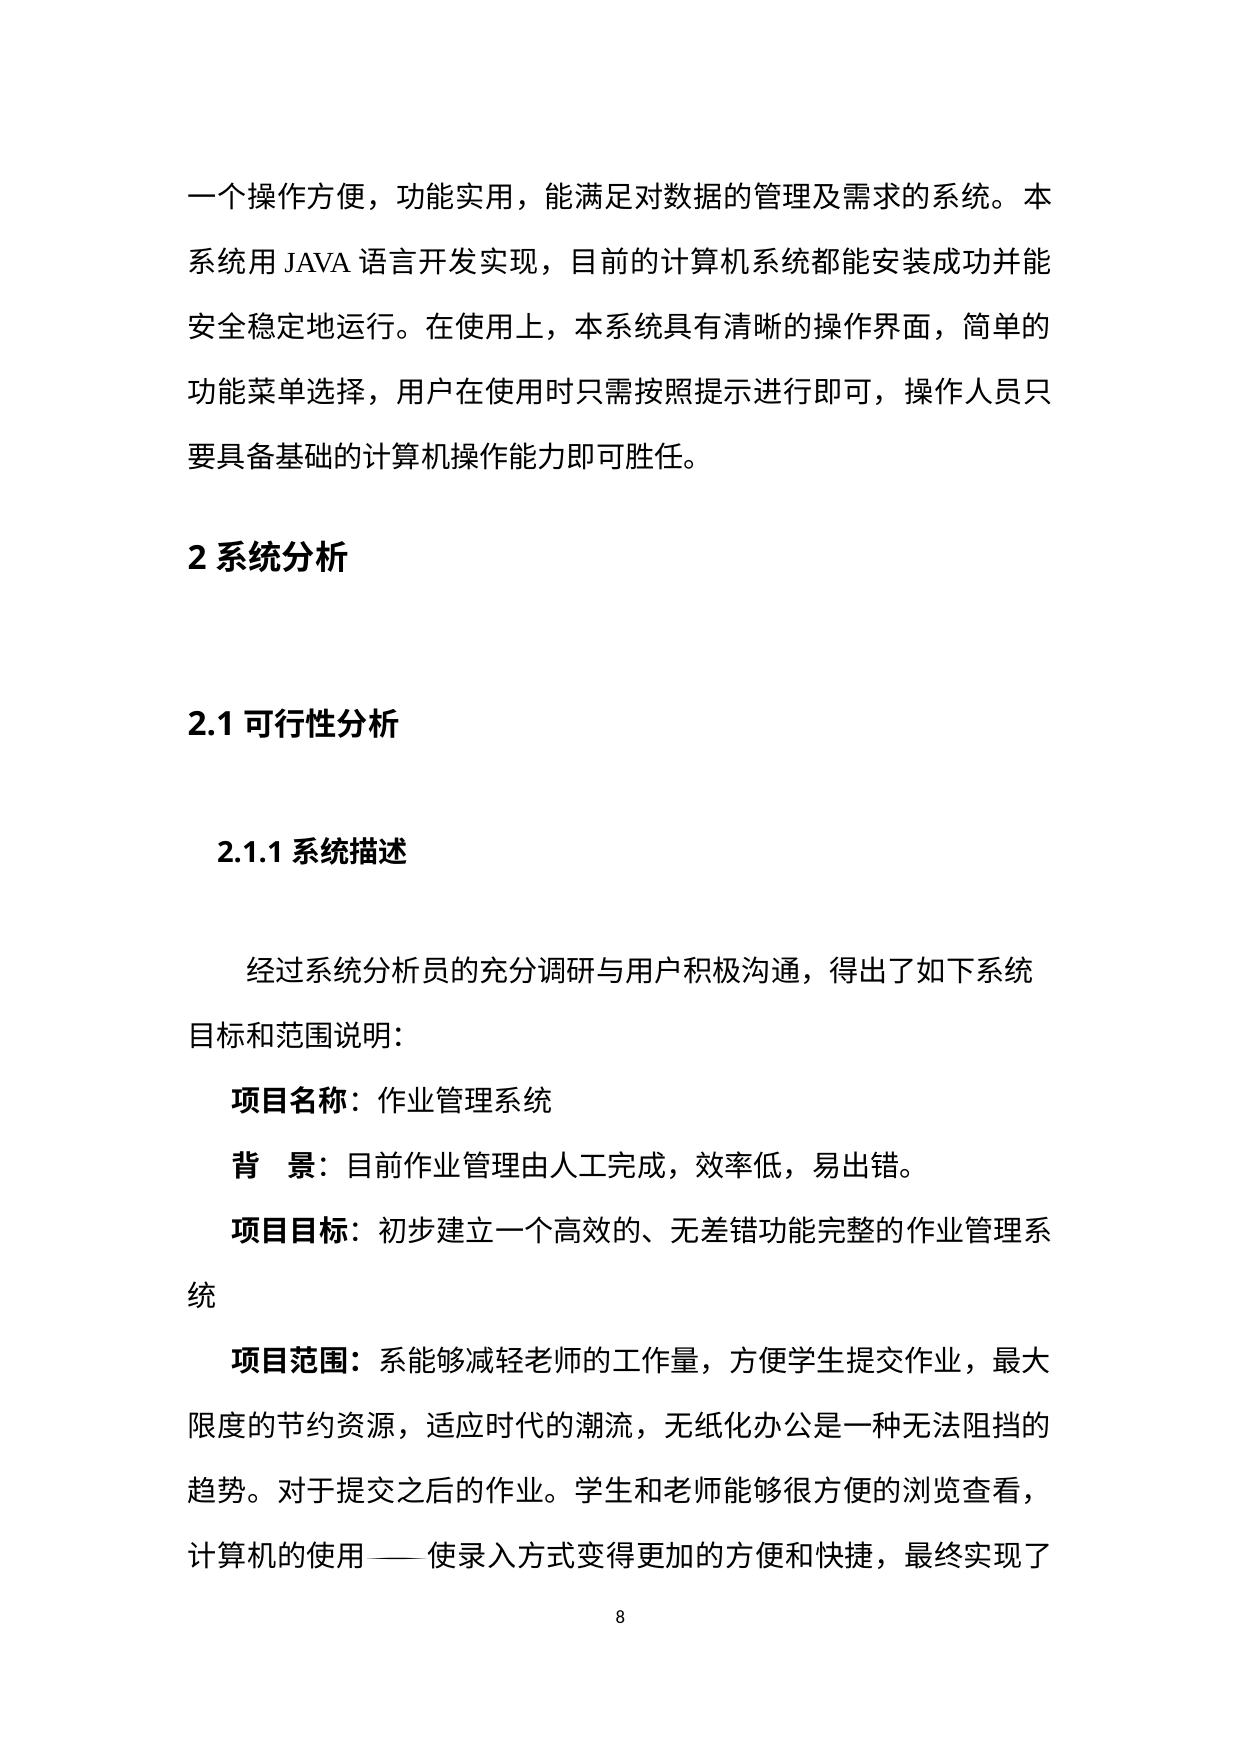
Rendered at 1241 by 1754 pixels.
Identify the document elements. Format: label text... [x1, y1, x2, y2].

subtitle 2 系统分析 [187, 522, 1053, 587]
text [187, 162, 1053, 487]
subtitle 2.1 可行性分析 [187, 689, 1053, 754]
text 项目目标：初步建立一个高效的、无差错功能完整的作业管理系统 [187, 1196, 1053, 1326]
subtitle 2.1.1 系统描述 [187, 817, 1053, 882]
text 背 景：目前作业管理由人工完成，效率低，易出错。 [187, 1131, 1053, 1196]
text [187, 1326, 1053, 1586]
text 项目名称：作业管理系统 [187, 1066, 1053, 1131]
text 经过系统分析员的充分调研与用户积极沟通，得出了如下系统目标和范围说明： [187, 936, 1053, 1066]
